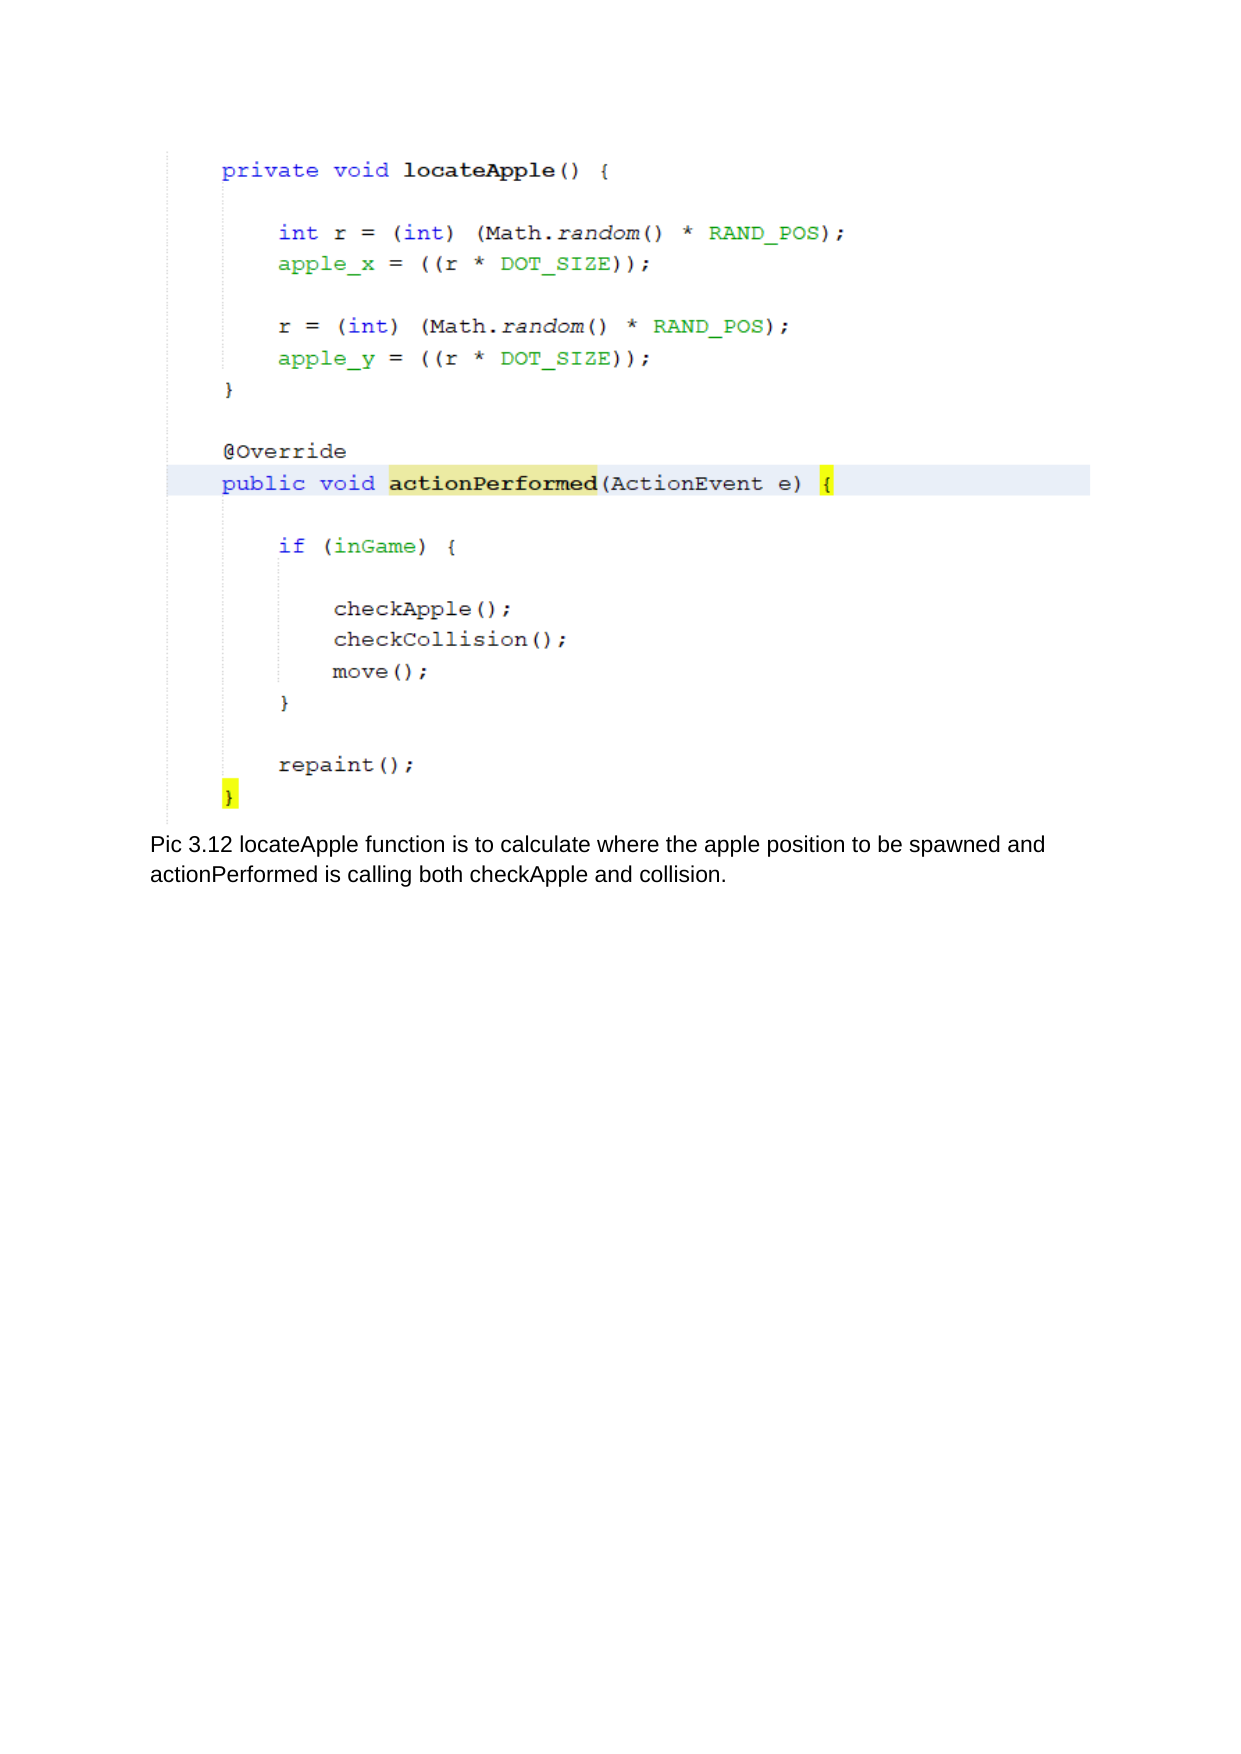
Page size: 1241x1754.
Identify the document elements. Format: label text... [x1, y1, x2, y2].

text Pic 3.12 locateApple function is to calculate where the apple position to be spawned and actionPerformed is calling both checkApple and collision. [150, 831, 1090, 887]
picture [150, 150, 1091, 827]
